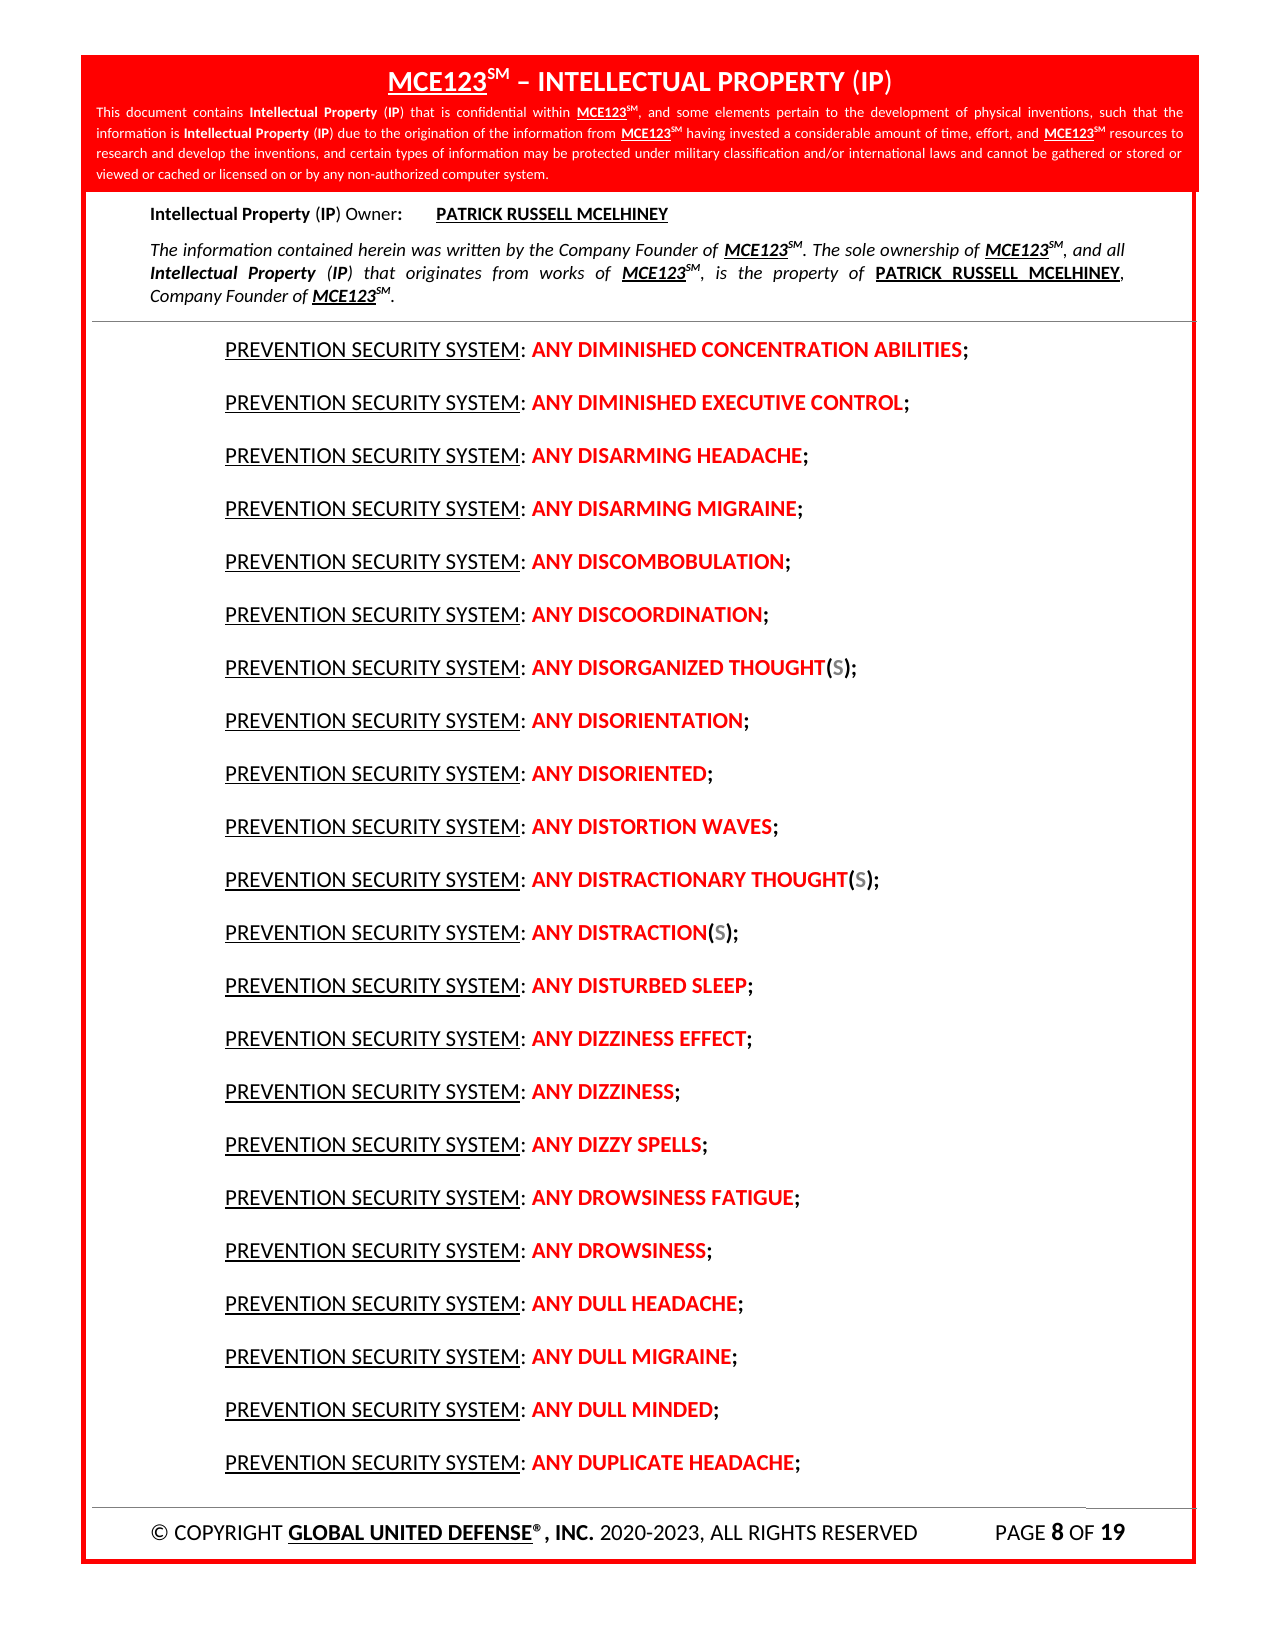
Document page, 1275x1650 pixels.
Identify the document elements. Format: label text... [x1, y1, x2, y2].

text PREVENTION SECURITY SYSTEM: ANY DISCOORDINATION; [187, 600, 1125, 628]
text PREVENTION SECURITY SYSTEM: ANY DISORIENTATION; [187, 706, 1125, 734]
text PREVENTION SECURITY SYSTEM: ANY DISARMING MIGRAINE; [187, 494, 1125, 522]
text PREVENTION SECURITY SYSTEM: ANY DULL HEADACHE; [187, 1289, 1125, 1317]
text PREVENTION SECURITY SYSTEM: ANY DISORGANIZED THOUGHT(S); [187, 653, 1125, 681]
text PREVENTION SECURITY SYSTEM: ANY DIMINISHED EXECUTIVE CONTROL; [187, 388, 1125, 416]
text PREVENTION SECURITY SYSTEM: ANY DIZZINESS EFFECT; [187, 1024, 1125, 1052]
text PREVENTION SECURITY SYSTEM: ANY DISTRACTION(S); [187, 918, 1125, 946]
text PREVENTION SECURITY SYSTEM: ANY DULL MIGRAINE; [187, 1342, 1125, 1370]
text PREVENTION SECURITY SYSTEM: ANY DUPLICATE HEADACHE; [187, 1448, 1125, 1476]
text PREVENTION SECURITY SYSTEM: ANY DISTORTION WAVES; [187, 812, 1125, 840]
text PREVENTION SECURITY SYSTEM: ANY DISCOMBOBULATION; [187, 547, 1125, 575]
text PREVENTION SECURITY SYSTEM: ANY DROWSINESS FATIGUE; [187, 1183, 1125, 1211]
text PREVENTION SECURITY SYSTEM: ANY DISORIENTED; [187, 759, 1125, 787]
text PREVENTION SECURITY SYSTEM: ANY DISARMING HEADACHE; [187, 441, 1125, 469]
text PREVENTION SECURITY SYSTEM: ANY DROWSINESS; [187, 1236, 1125, 1264]
text PREVENTION SECURITY SYSTEM: ANY DISTRACTIONARY THOUGHT(S); [187, 865, 1125, 893]
text PREVENTION SECURITY SYSTEM: ANY DISTURBED SLEEP; [187, 971, 1125, 999]
text PREVENTION SECURITY SYSTEM: ANY DULL MINDED; [187, 1395, 1125, 1423]
text PREVENTION SECURITY SYSTEM: ANY DIZZY SPELLS; [187, 1130, 1125, 1158]
text PREVENTION SECURITY SYSTEM: ANY DIZZINESS; [187, 1077, 1125, 1105]
text PREVENTION SECURITY SYSTEM: ANY DIMINISHED CONCENTRATION ABILITIES; [187, 335, 1125, 363]
